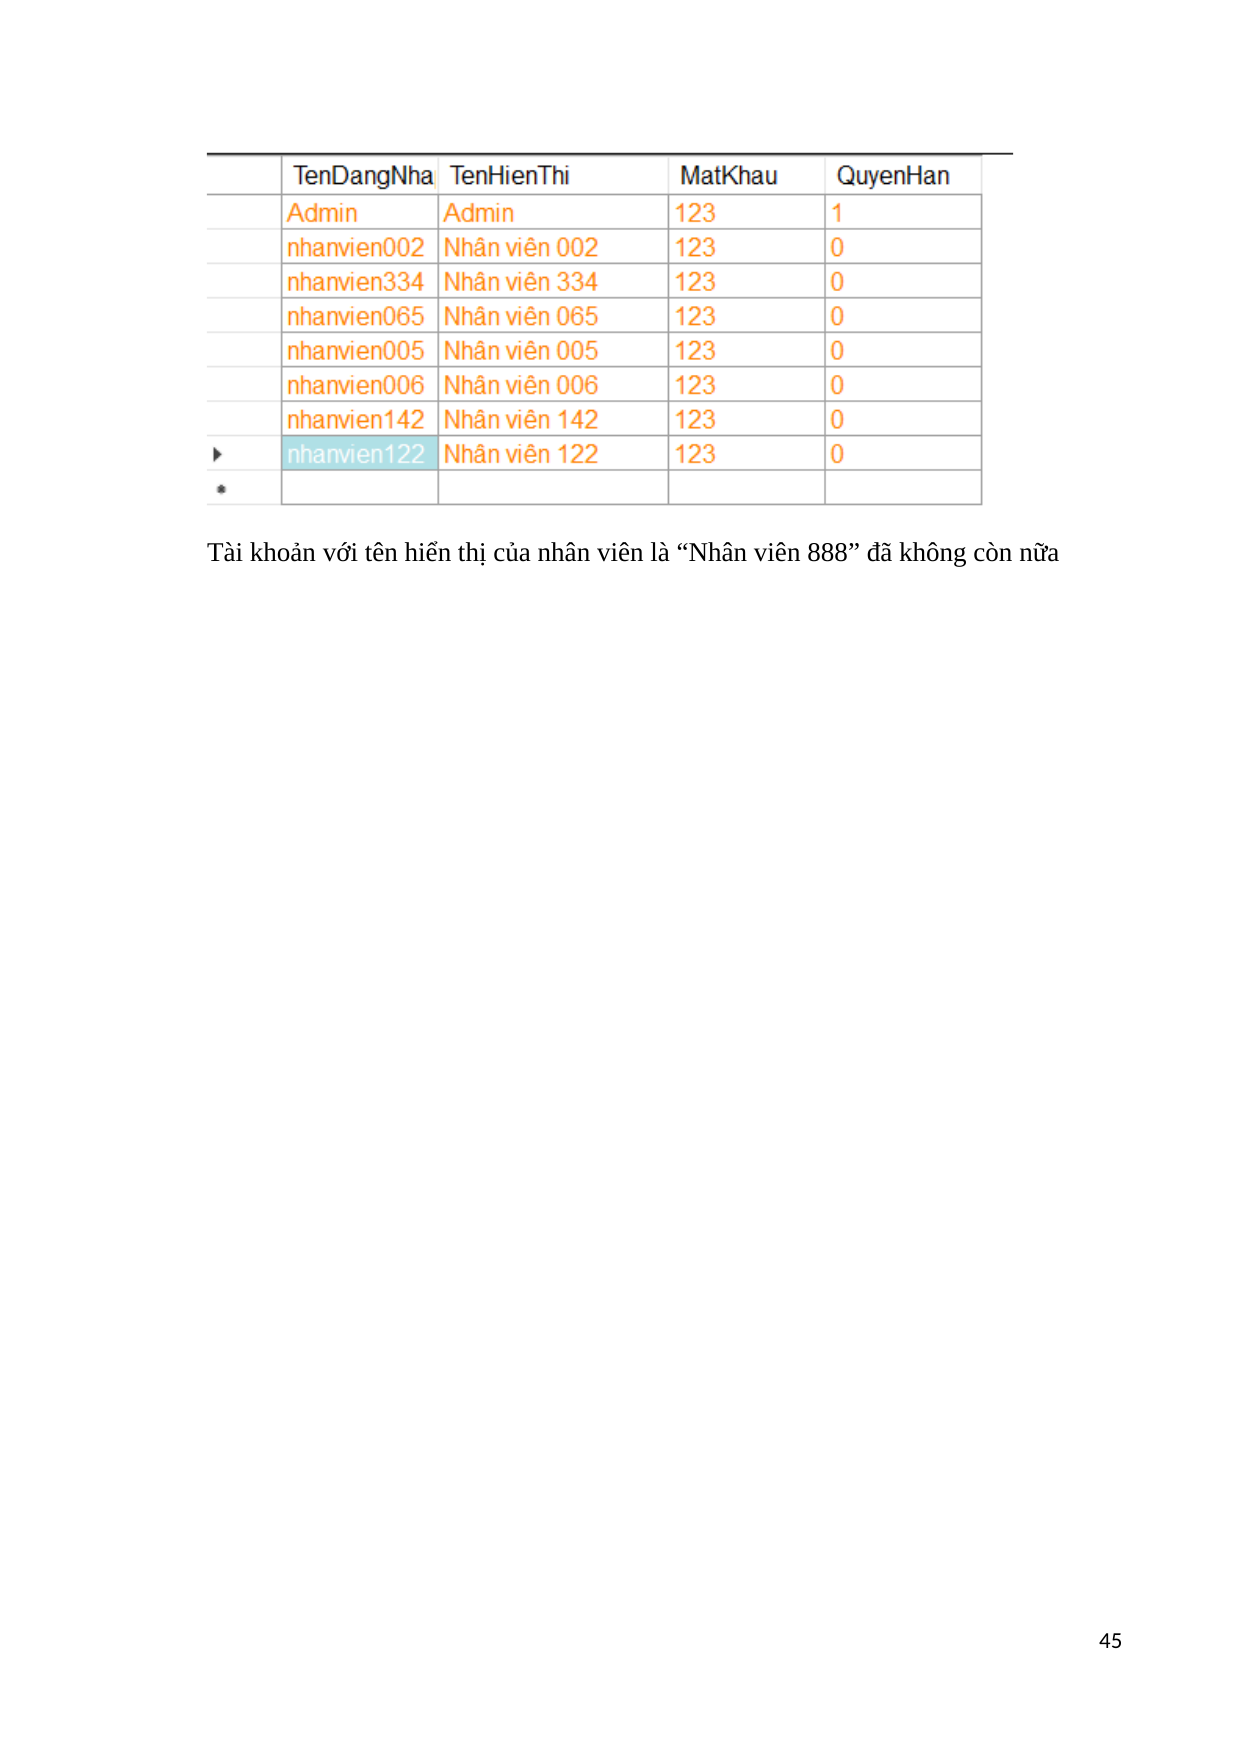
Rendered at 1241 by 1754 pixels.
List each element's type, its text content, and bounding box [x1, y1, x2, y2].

text Tài khoản với tên hiển thị của nhân viên là “Nhân viên 888” đã không còn nữa [207, 536, 1122, 567]
picture [206, 147, 1014, 518]
